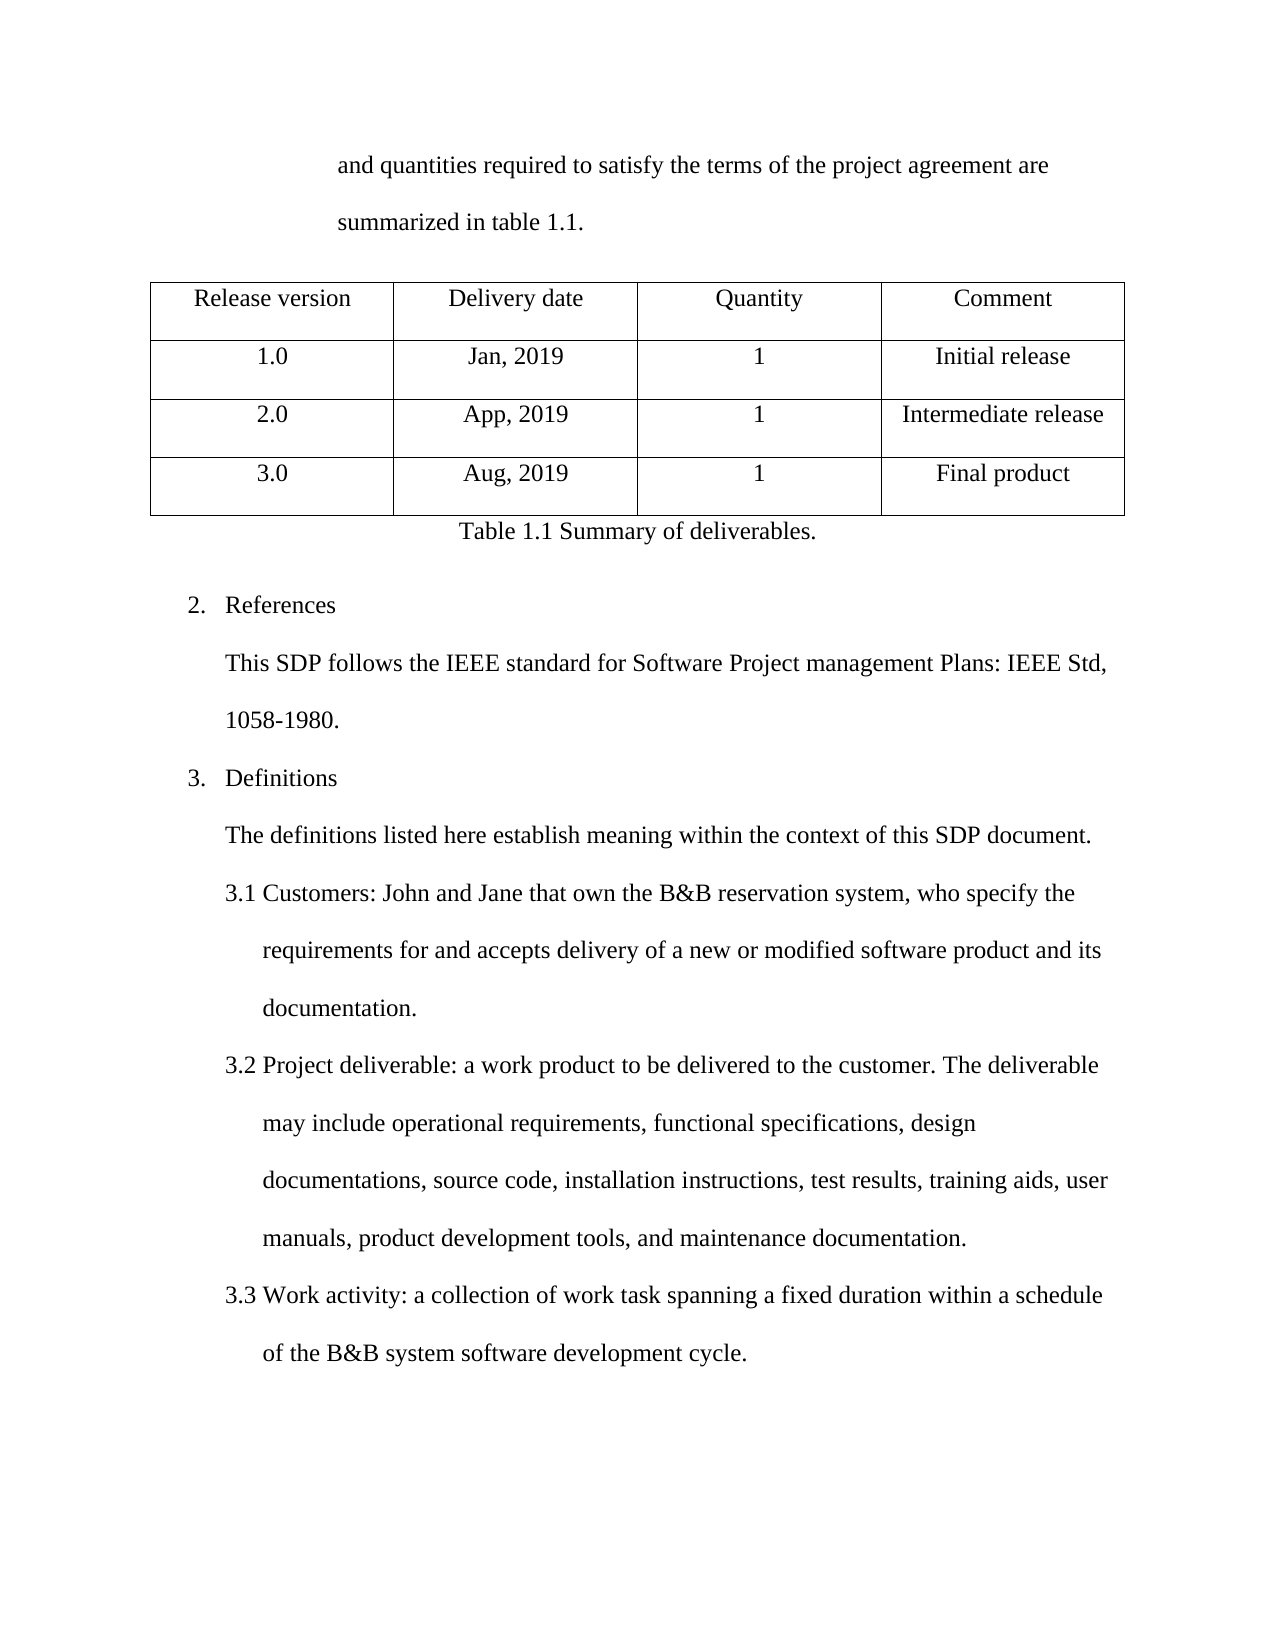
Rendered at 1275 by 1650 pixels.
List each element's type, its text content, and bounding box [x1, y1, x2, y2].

list Customers: John and Jane that own the B&B reservation system, who specify the requirements for and accepts delivery of a new or modified software product and its documentation. [225, 878, 1125, 1022]
table_cell 1.0 [151, 341, 393, 398]
table_cell App, 2019 [394, 400, 637, 457]
table_cell 1 [638, 400, 881, 457]
table_cell Intermediate release [882, 400, 1124, 457]
list This SDP follows the IEEE standard for Software Project management Plans: IEEE Std, 1058-1980. [225, 648, 1125, 734]
table_header Quantity [638, 283, 881, 340]
table_header Comment [882, 283, 1124, 340]
table_header Release version [151, 283, 393, 340]
text Table 1.1 Summary of deliverables. [150, 516, 1125, 545]
list The definitions listed here establish meaning within the context of this SDP document. [225, 821, 1125, 849]
table_cell 2.0 [151, 400, 393, 457]
table_header Delivery date [394, 283, 637, 340]
list Definitions [187, 763, 1125, 792]
table_cell Aug, 2019 [394, 458, 637, 515]
list References [187, 591, 1125, 619]
list Project deliverable: a work product to be delivered to the customer. The deliverable may include operational requirements, functional specifications, design documentations, source code, installation instructions, test results, training aids, user manuals, product development tools, and maintenance documentation. [225, 1051, 1125, 1252]
table_cell 1 [638, 458, 881, 515]
table_cell Initial release [882, 341, 1124, 398]
table_cell Jan, 2019 [394, 341, 637, 398]
list Work activity: a collection of work task spanning a fixed duration within a schedule of the B&B system software development cycle. [225, 1281, 1125, 1367]
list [337, 150, 1125, 236]
table_cell 1 [638, 341, 881, 398]
table_cell 3.0 [151, 458, 393, 515]
table_cell Final product [882, 458, 1124, 515]
